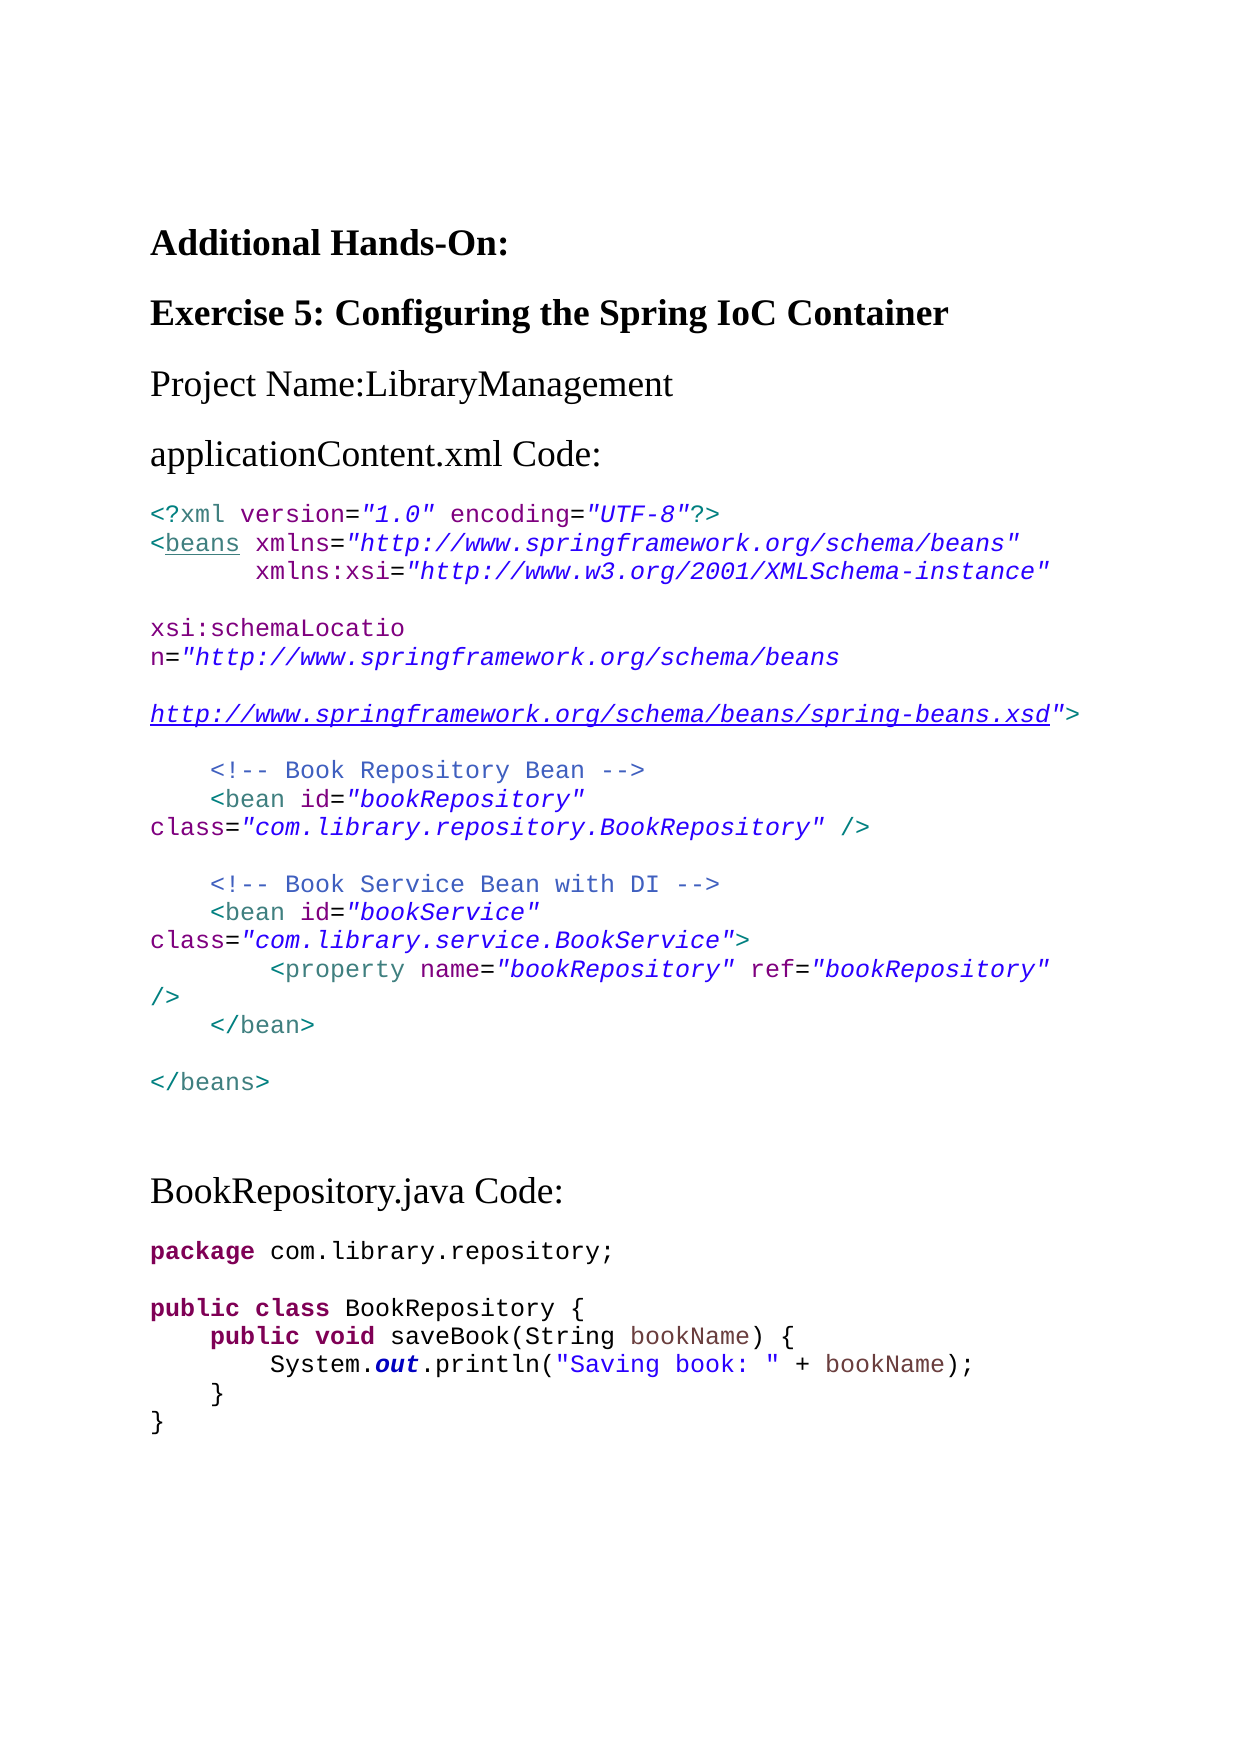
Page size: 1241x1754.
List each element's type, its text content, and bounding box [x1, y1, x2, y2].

text } [150, 1409, 1090, 1437]
text BookRepository.java Code: [150, 1168, 1090, 1211]
text xsi:schemaLocation="http://www.springframework.org/schema/beans [150, 587, 1090, 672]
text xmlns:xsi="http://www.w3.org/2001/XMLSchema-instance" [150, 559, 1090, 587]
text System.out.println("Saving book: " + bookName); [150, 1352, 1090, 1380]
text package com.library.repository; [150, 1239, 1090, 1267]
text </beans> [150, 1069, 1090, 1098]
text <property name="bookRepository" ref="bookRepository" /> [150, 956, 1090, 1013]
text http://www.springframework.org/schema/beans/spring-beans.xsd"> [150, 672, 1090, 729]
text </bean> [150, 1013, 1090, 1041]
text applicationContent.xml Code: [150, 432, 1090, 475]
text } [150, 1380, 1090, 1409]
text Additional Hands-On: [150, 220, 1090, 263]
text public void saveBook(String bookName) { [150, 1324, 1090, 1352]
text public class BookRepository { [150, 1295, 1090, 1324]
text <bean id="bookRepository" class="com.library.repository.BookRepository" /> [150, 786, 1090, 843]
text <bean id="bookService" class="com.library.service.BookService"> [150, 899, 1090, 956]
text <?xml version="1.0" encoding="UTF-8"?> [150, 502, 1090, 530]
text Project Name:LibraryManagement [150, 361, 1090, 404]
text <beans xmlns="http://www.springframework.org/schema/beans" [150, 530, 1090, 559]
text Exercise 5: Configuring the Spring IoC Container [150, 291, 1090, 334]
text <!-- Book Service Bean with DI --> [150, 871, 1090, 899]
text <!-- Book Repository Bean --> [150, 758, 1090, 786]
